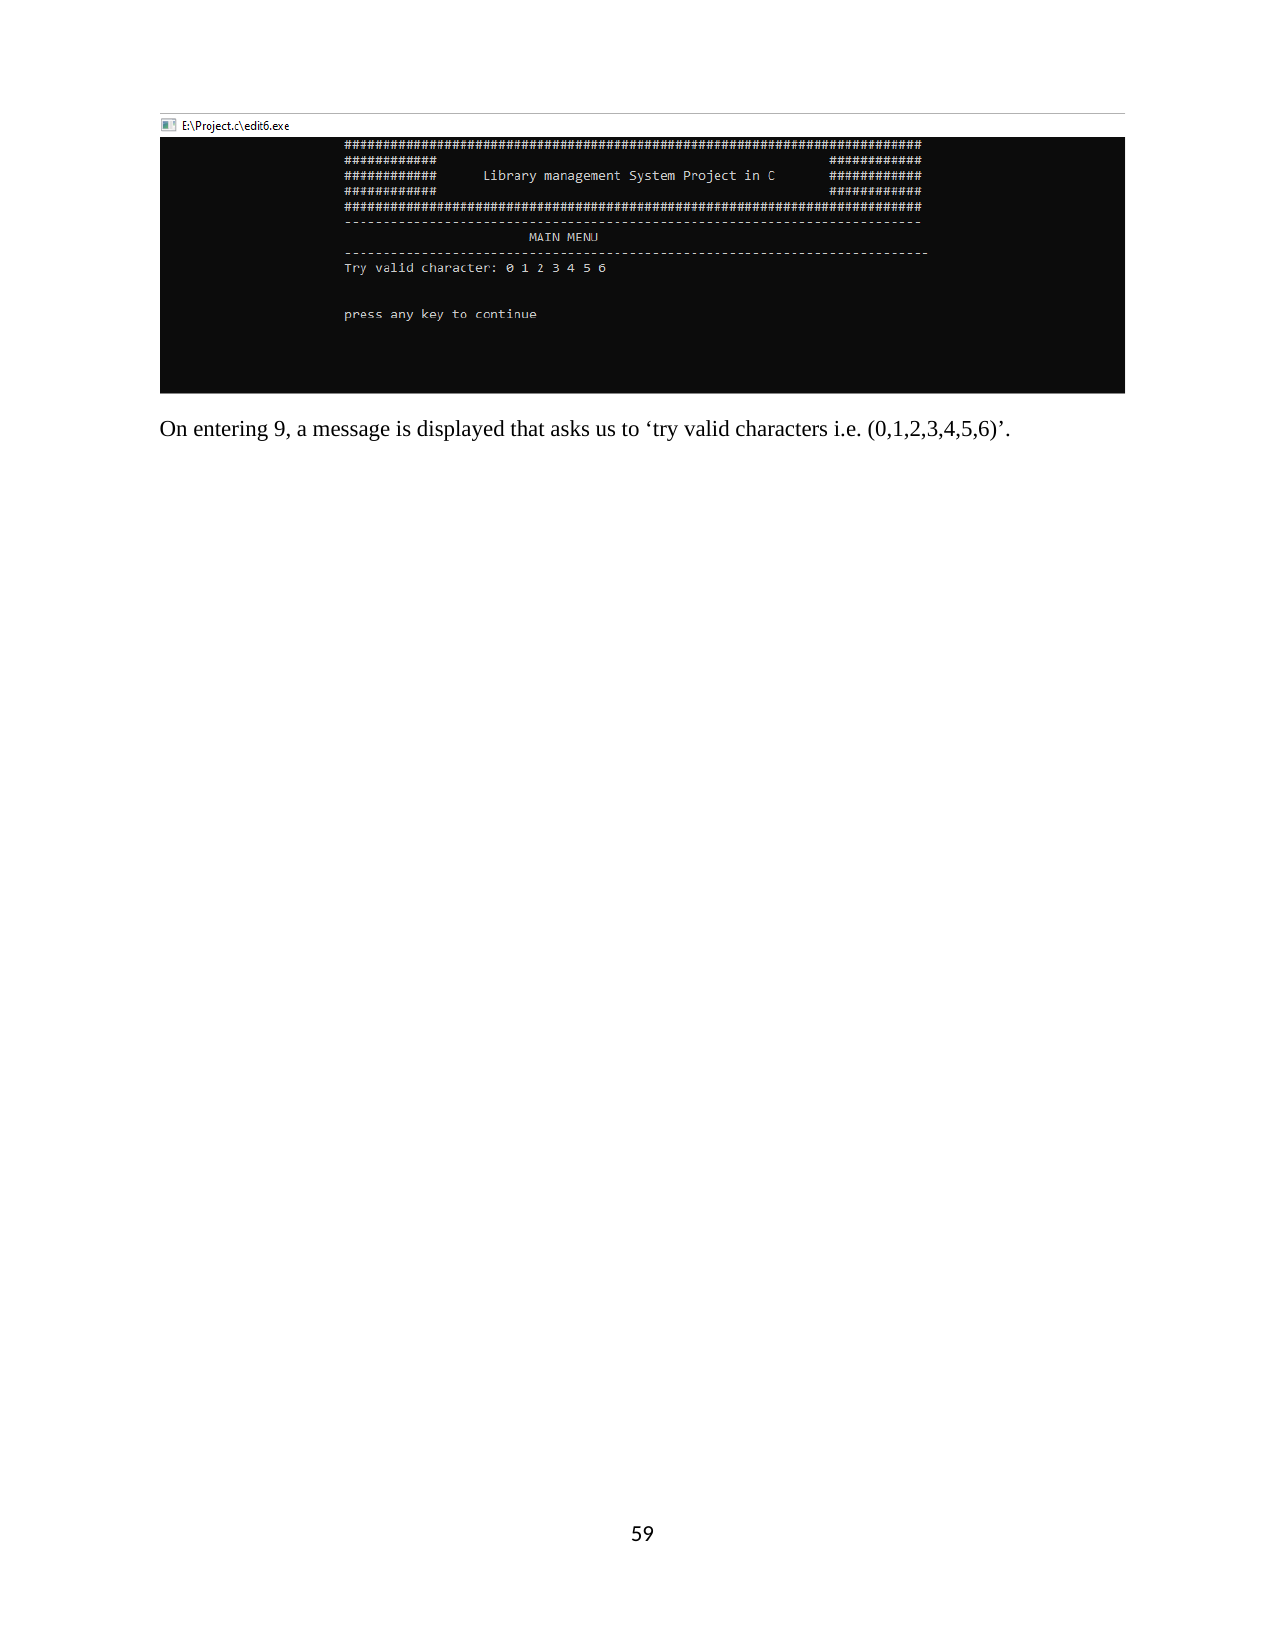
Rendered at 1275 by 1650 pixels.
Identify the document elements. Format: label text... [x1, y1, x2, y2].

text On entering 9, a message is displayed that asks us to ‘try valid characters i.e. (0,1,2,3,4,5,6)’. [159, 415, 1125, 441]
picture [159, 112, 1125, 394]
